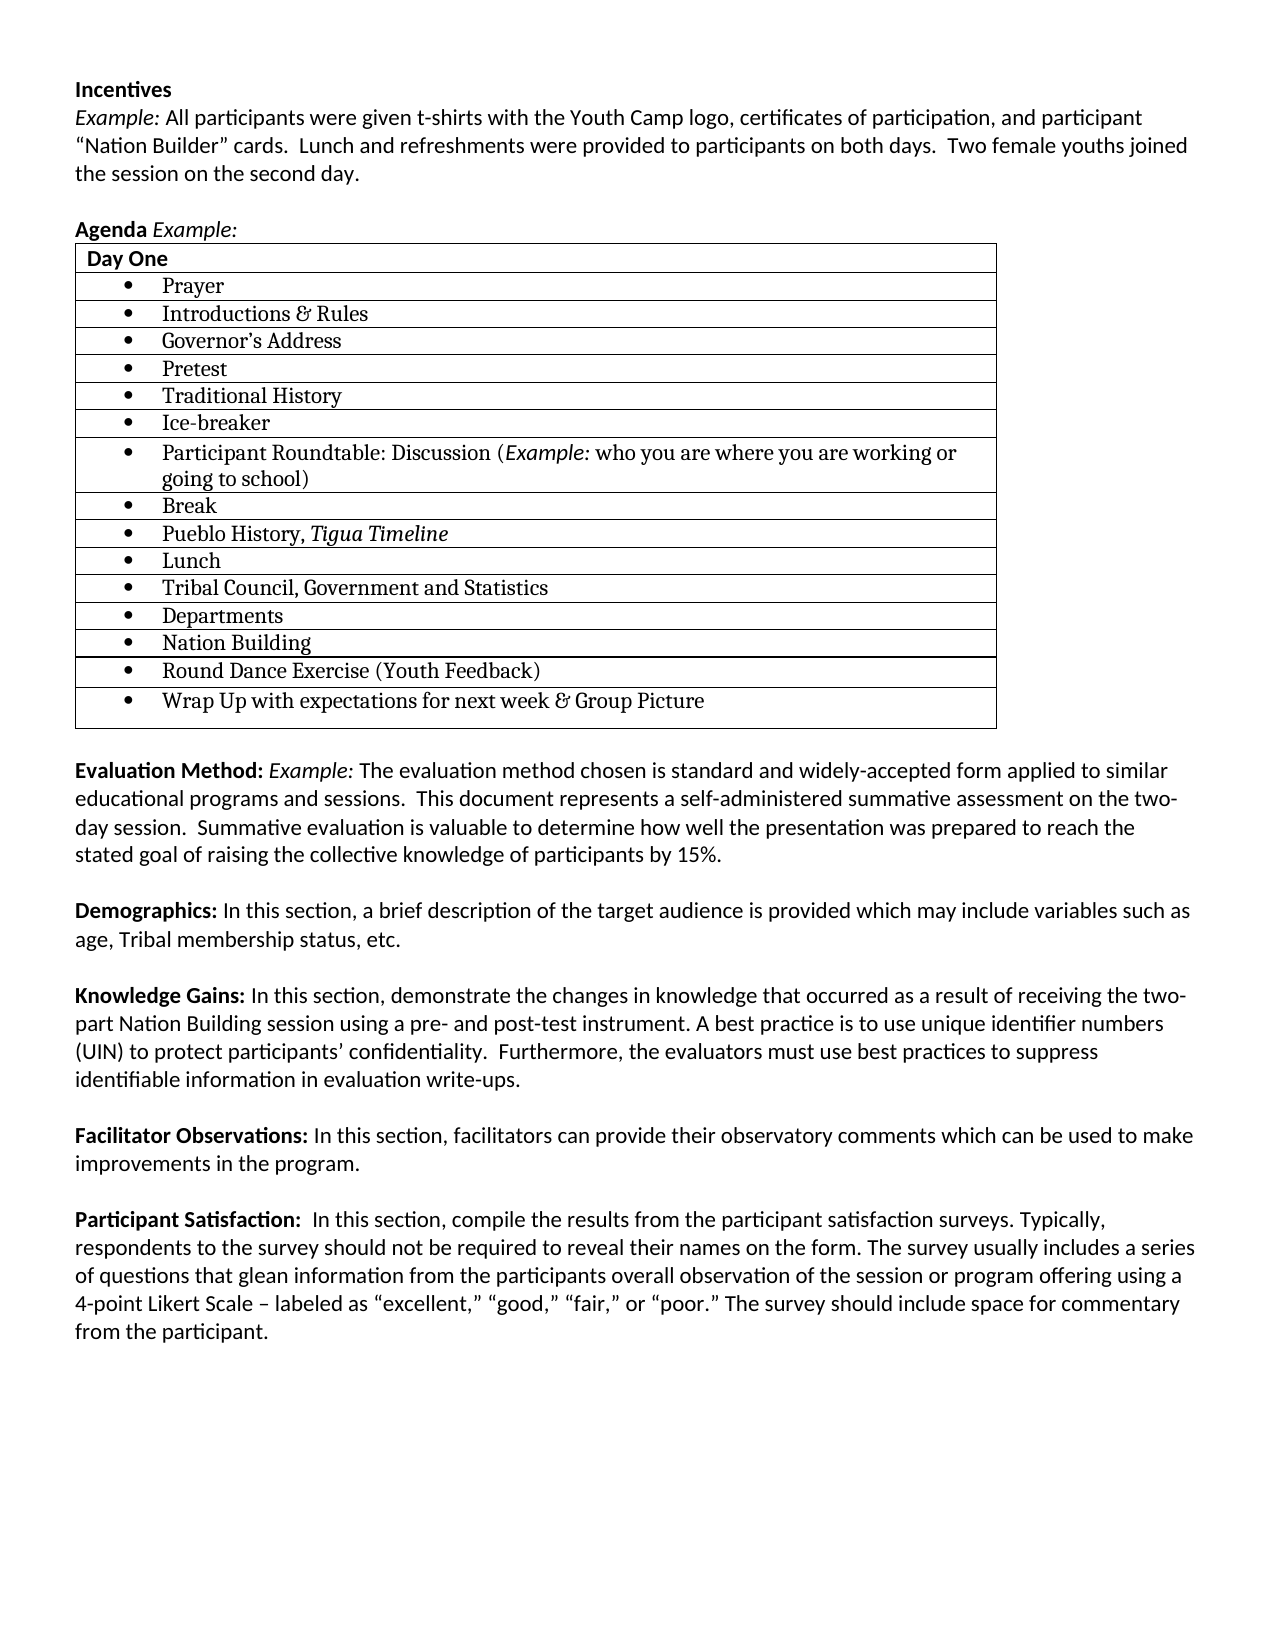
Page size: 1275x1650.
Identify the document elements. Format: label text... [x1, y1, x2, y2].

table_cell Nation Building [76, 630, 996, 656]
text Demographics: In this section, a brief description of the target audience is provided which may include variables such as age, Tribal membership status, etc. [75, 897, 1200, 953]
table_cell Wrap Up with expectations for next week & Group Picture [76, 688, 996, 727]
table_header Day One [76, 244, 996, 272]
text Example: All participants were given t-shirts with the Youth Camp logo, certificates of participation, and participant “Nation Builder” cards. Lunch and refreshments were provided to participants on both days. Two female youths joined the session on the second day. [75, 103, 1200, 187]
text Incentives [75, 75, 1200, 103]
text Participant Satisfaction: In this section, compile the results from the participant satisfaction surveys. Typically, respondents to the survey should not be required to reveal their names on the form. The survey usually includes a series of questions that glean information from the participants overall observation of the session or program offering using a 4-point Likert Scale – labeled as “excellent,” “good,” “fair,” or “poor.” The survey should include space for commentary from the participant. [75, 1205, 1200, 1345]
table_cell Participant Roundtable: Discussion (Example: who you are where you are working or going to school) [76, 438, 996, 492]
text Facilitator Observations: In this section, facilitators can provide their observatory comments which can be used to make improvements in the program. [75, 1121, 1200, 1177]
text Knowledge Gains: In this section, demonstrate the changes in knowledge that occurred as a result of receiving the two-part Nation Building session using a pre- and post-test instrument. A best practice is to use unique identifier numbers (UIN) to protect participants’ confidentiality. Furthermore, the evaluators must use best practices to suppress identifiable information in evaluation write-ups. [75, 981, 1200, 1093]
table_cell Break [76, 493, 996, 519]
table_cell Traditional History [76, 383, 996, 409]
table_cell Introductions & Rules [76, 301, 996, 327]
table_cell Ice-breaker [76, 410, 996, 437]
text Evaluation Method: Example: The evaluation method chosen is standard and widely-accepted form applied to similar educational programs and sessions. This document represents a self-administered summative assessment on the two-day session. Summative evaluation is valuable to determine how well the presentation was prepared to reach the stated goal of raising the collective knowledge of participants by 15%. [75, 757, 1200, 869]
table_cell Prayer [76, 273, 996, 299]
table_cell Tribal Council, Government and Statistics [76, 575, 996, 602]
table_cell Governor’s Address [76, 328, 996, 354]
table_cell Lunch [76, 548, 996, 574]
table_cell Round Dance Exercise (Youth Feedback) [76, 658, 996, 687]
table_cell Pueblo History, Tigua Timeline [76, 520, 996, 547]
text Agenda Example: [75, 215, 1200, 243]
table_cell Departments [76, 603, 996, 629]
table_cell Pretest [76, 355, 996, 382]
